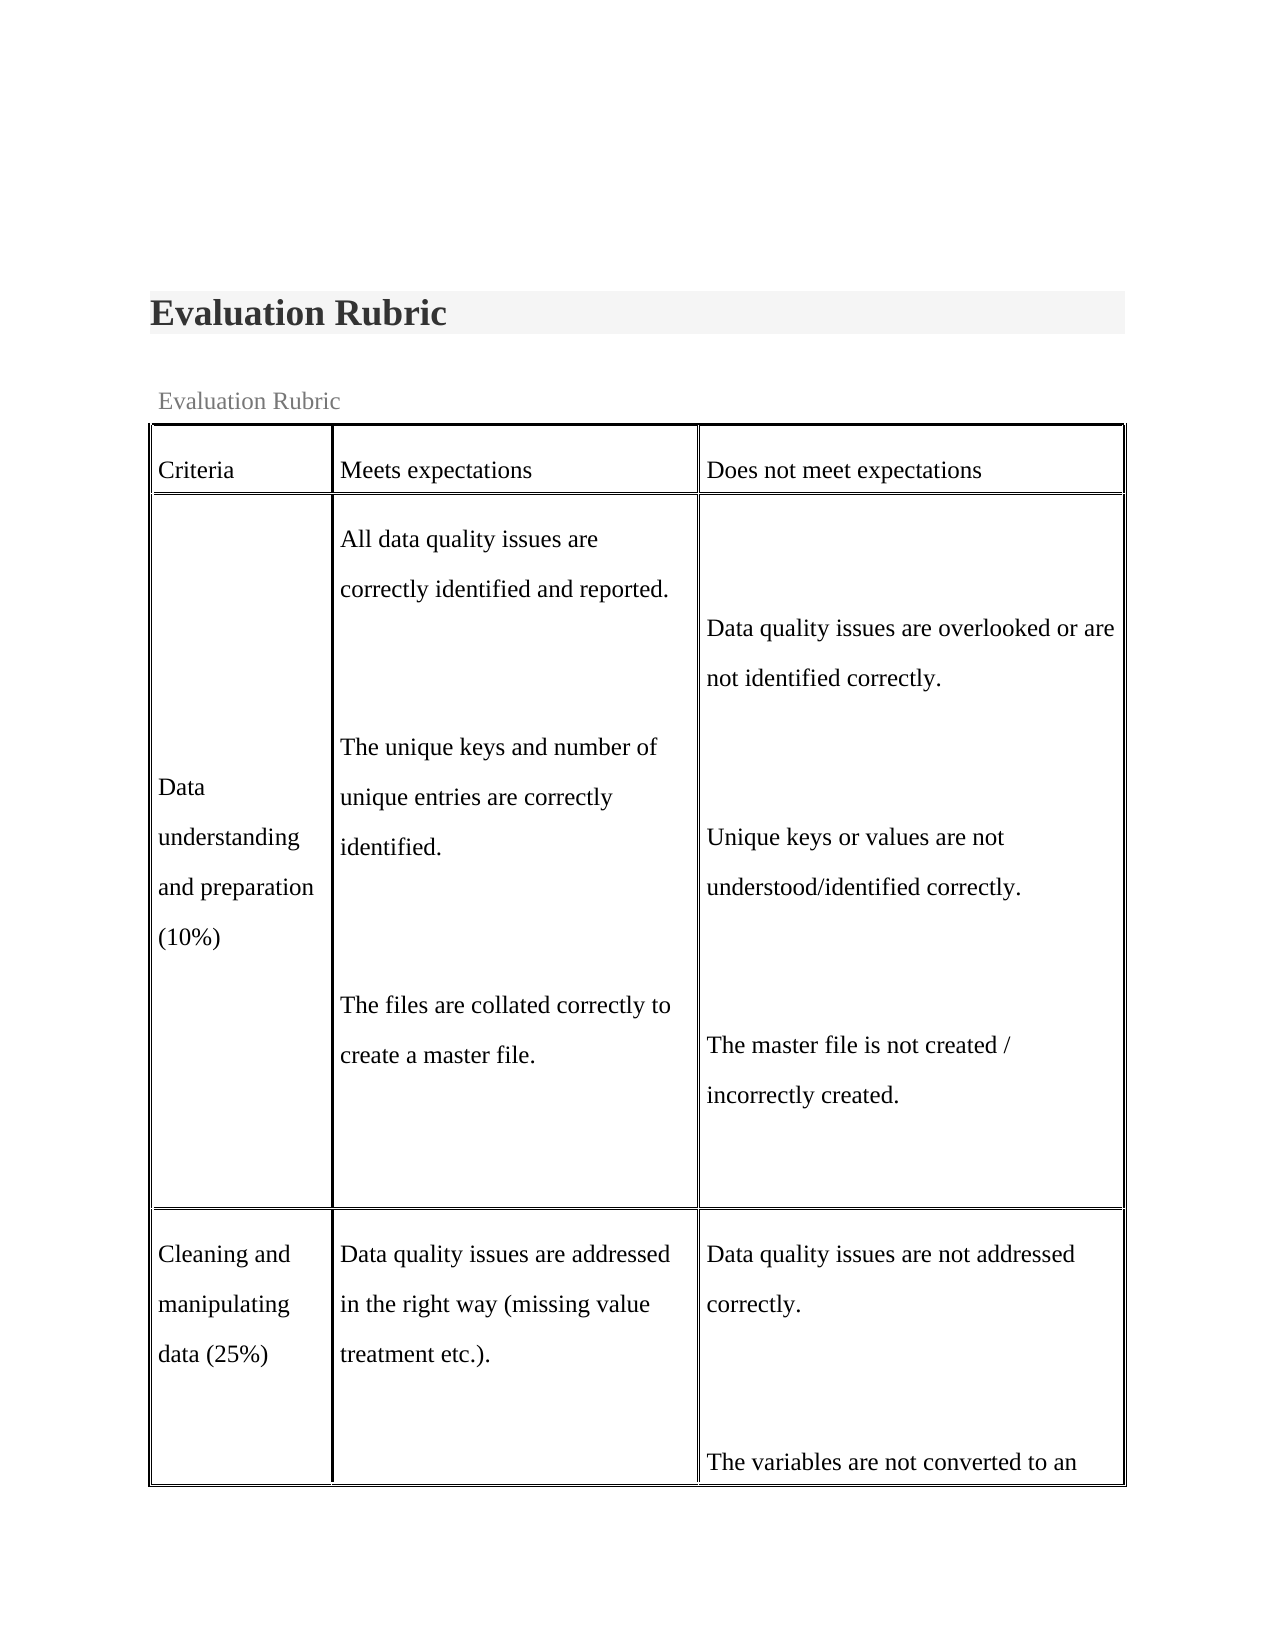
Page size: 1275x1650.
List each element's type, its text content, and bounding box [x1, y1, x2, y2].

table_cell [699, 1206, 1124, 1483]
table_cell Criteria [150, 423, 331, 492]
table_cell Meets expectations [334, 426, 697, 492]
table_header Evaluation Rubric [150, 357, 1125, 423]
table_cell Cleaning and manipulating data (25%) [152, 1206, 332, 1483]
table_cell All data quality issues are correctly identified and reported. The unique keys and number of unique entries are correctly identified. The files are collated correctly to create a master file. [334, 495, 697, 1206]
table_cell Data understanding and preparation (10%) [150, 492, 332, 1206]
table_cell Does not meet expectations [700, 425, 1123, 492]
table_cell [332, 1210, 699, 1483]
text Evaluation Rubric [150, 291, 1125, 334]
table_cell Data quality issues are overlooked or are not identified correctly. Unique keys or values are not understood/identified correctly. The master file is not created / incorrectly created. [699, 492, 1125, 1206]
